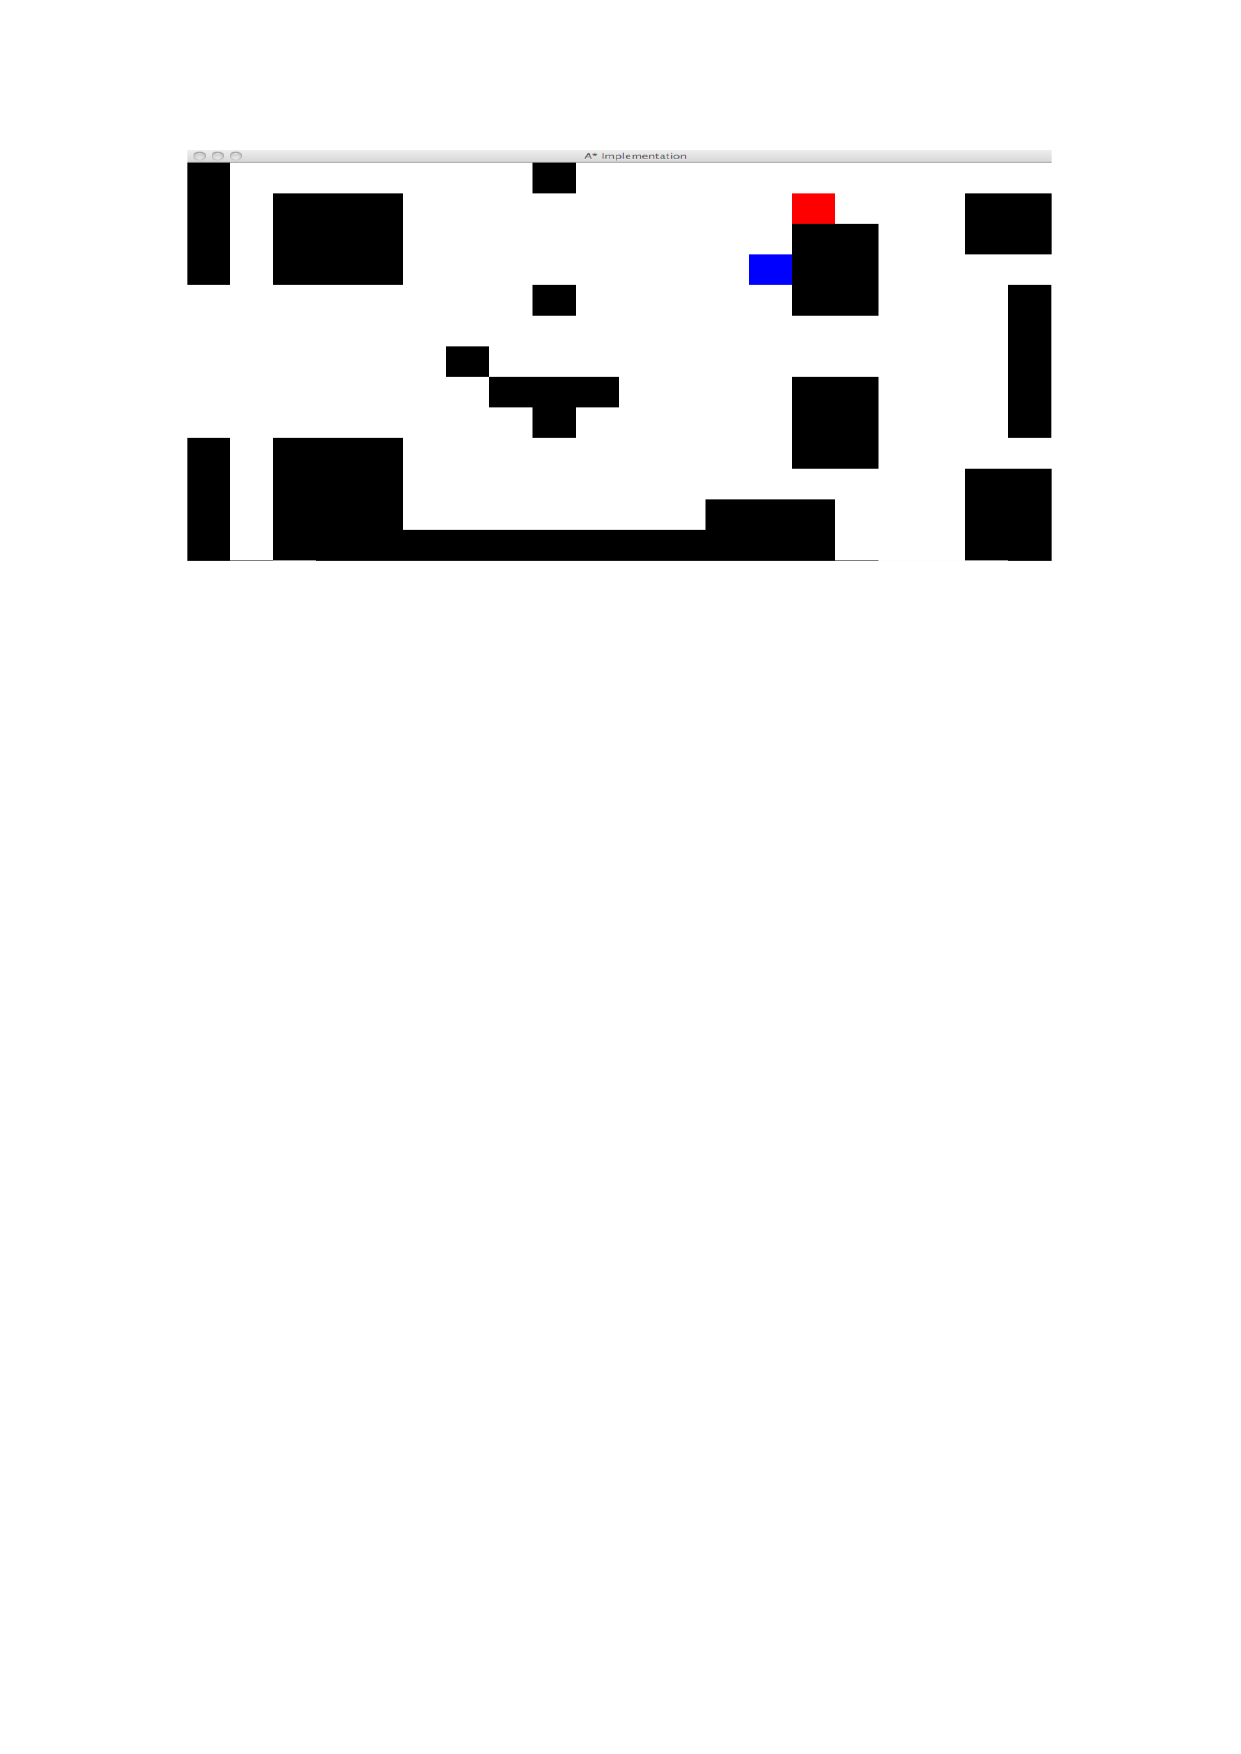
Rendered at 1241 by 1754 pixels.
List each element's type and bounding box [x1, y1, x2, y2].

picture [187, 150, 1052, 561]
